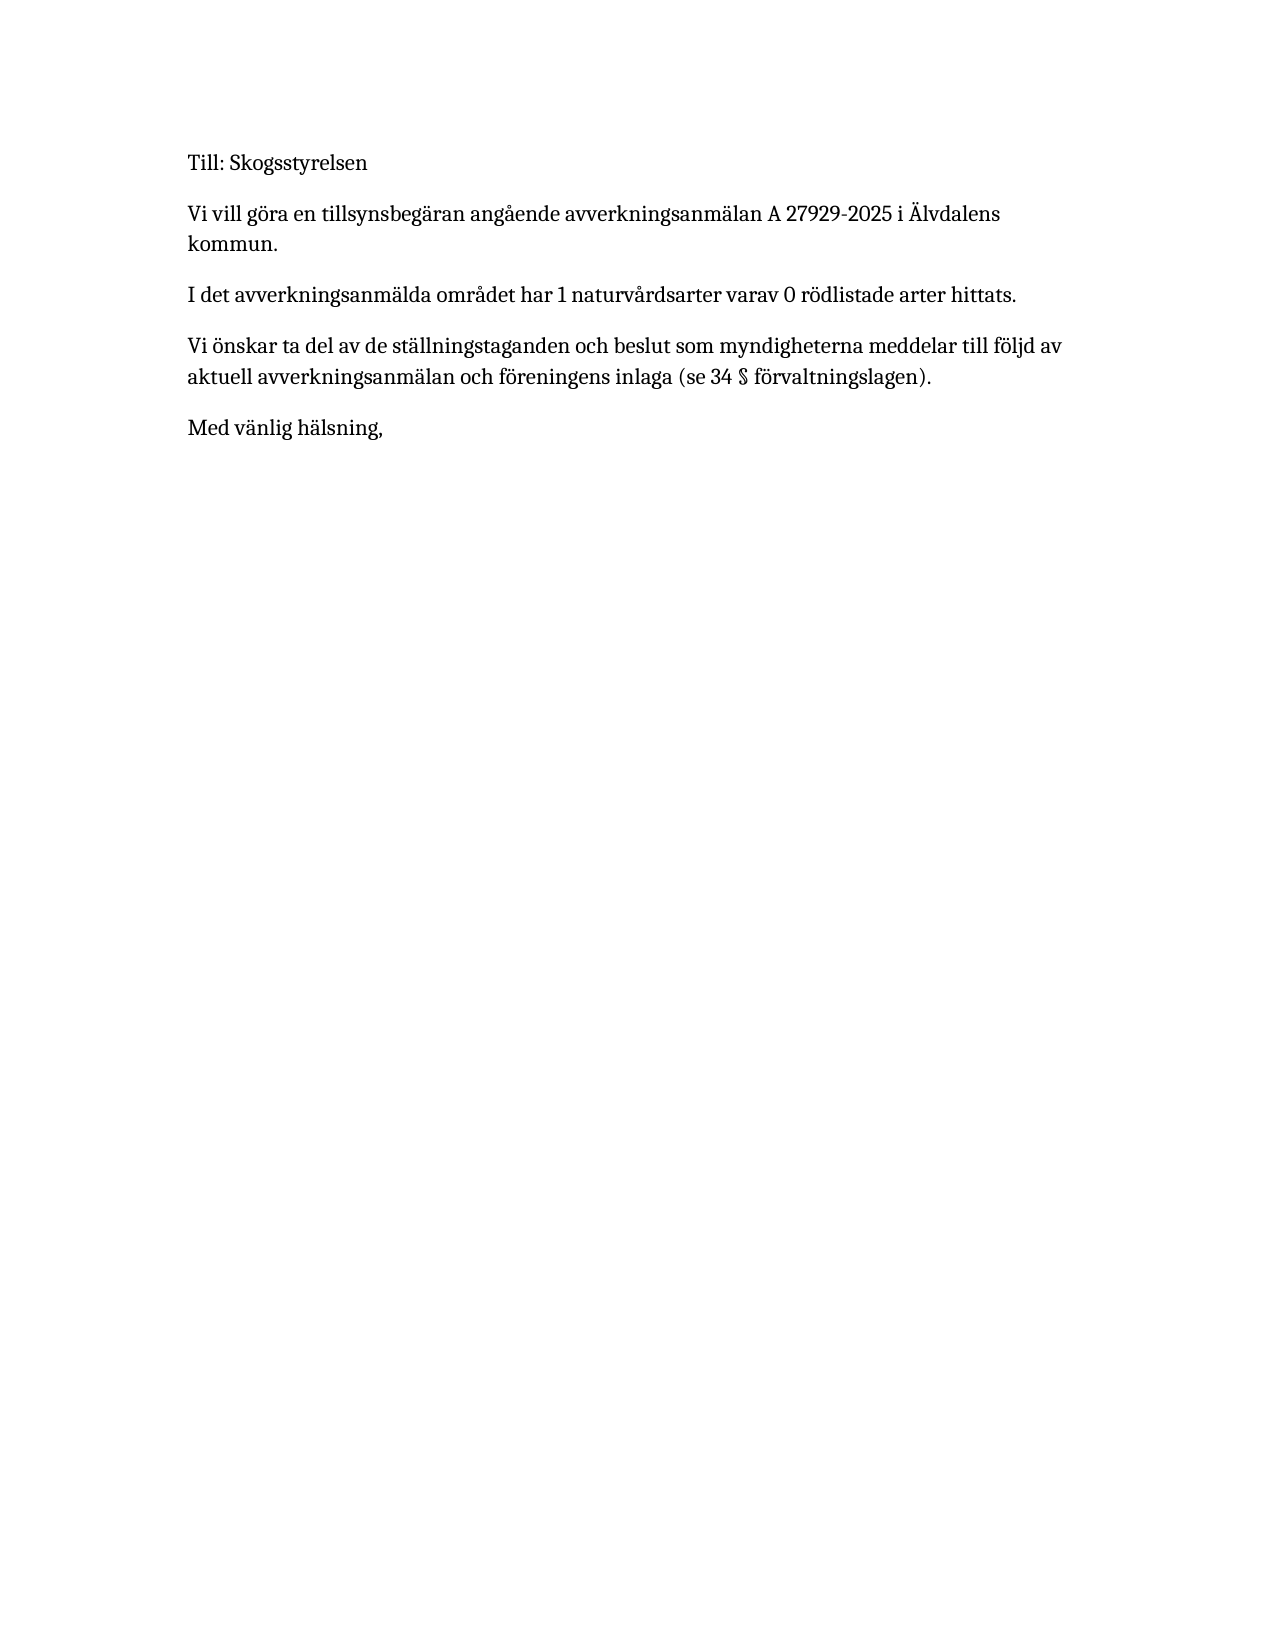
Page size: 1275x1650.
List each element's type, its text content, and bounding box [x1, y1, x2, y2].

text Vi vill göra en tillsynsbegäran angående avverkningsanmälan A 27929-2025 i Älvdalens kommun. [187, 201, 1087, 258]
text Med vänlig hälsning, [187, 414, 1087, 471]
text I det avverkningsanmälda området har 1 naturvårdsarter varav 0 rödlistade arter hittats. [187, 282, 1087, 309]
text Till: Skogsstyrelsen [187, 150, 1087, 176]
text Vi önskar ta del av de ställningstaganden och beslut som myndigheterna meddelar till följd av aktuell avverkningsanmälan och föreningens inlaga (se 34 § förvaltningslagen). [187, 333, 1087, 390]
